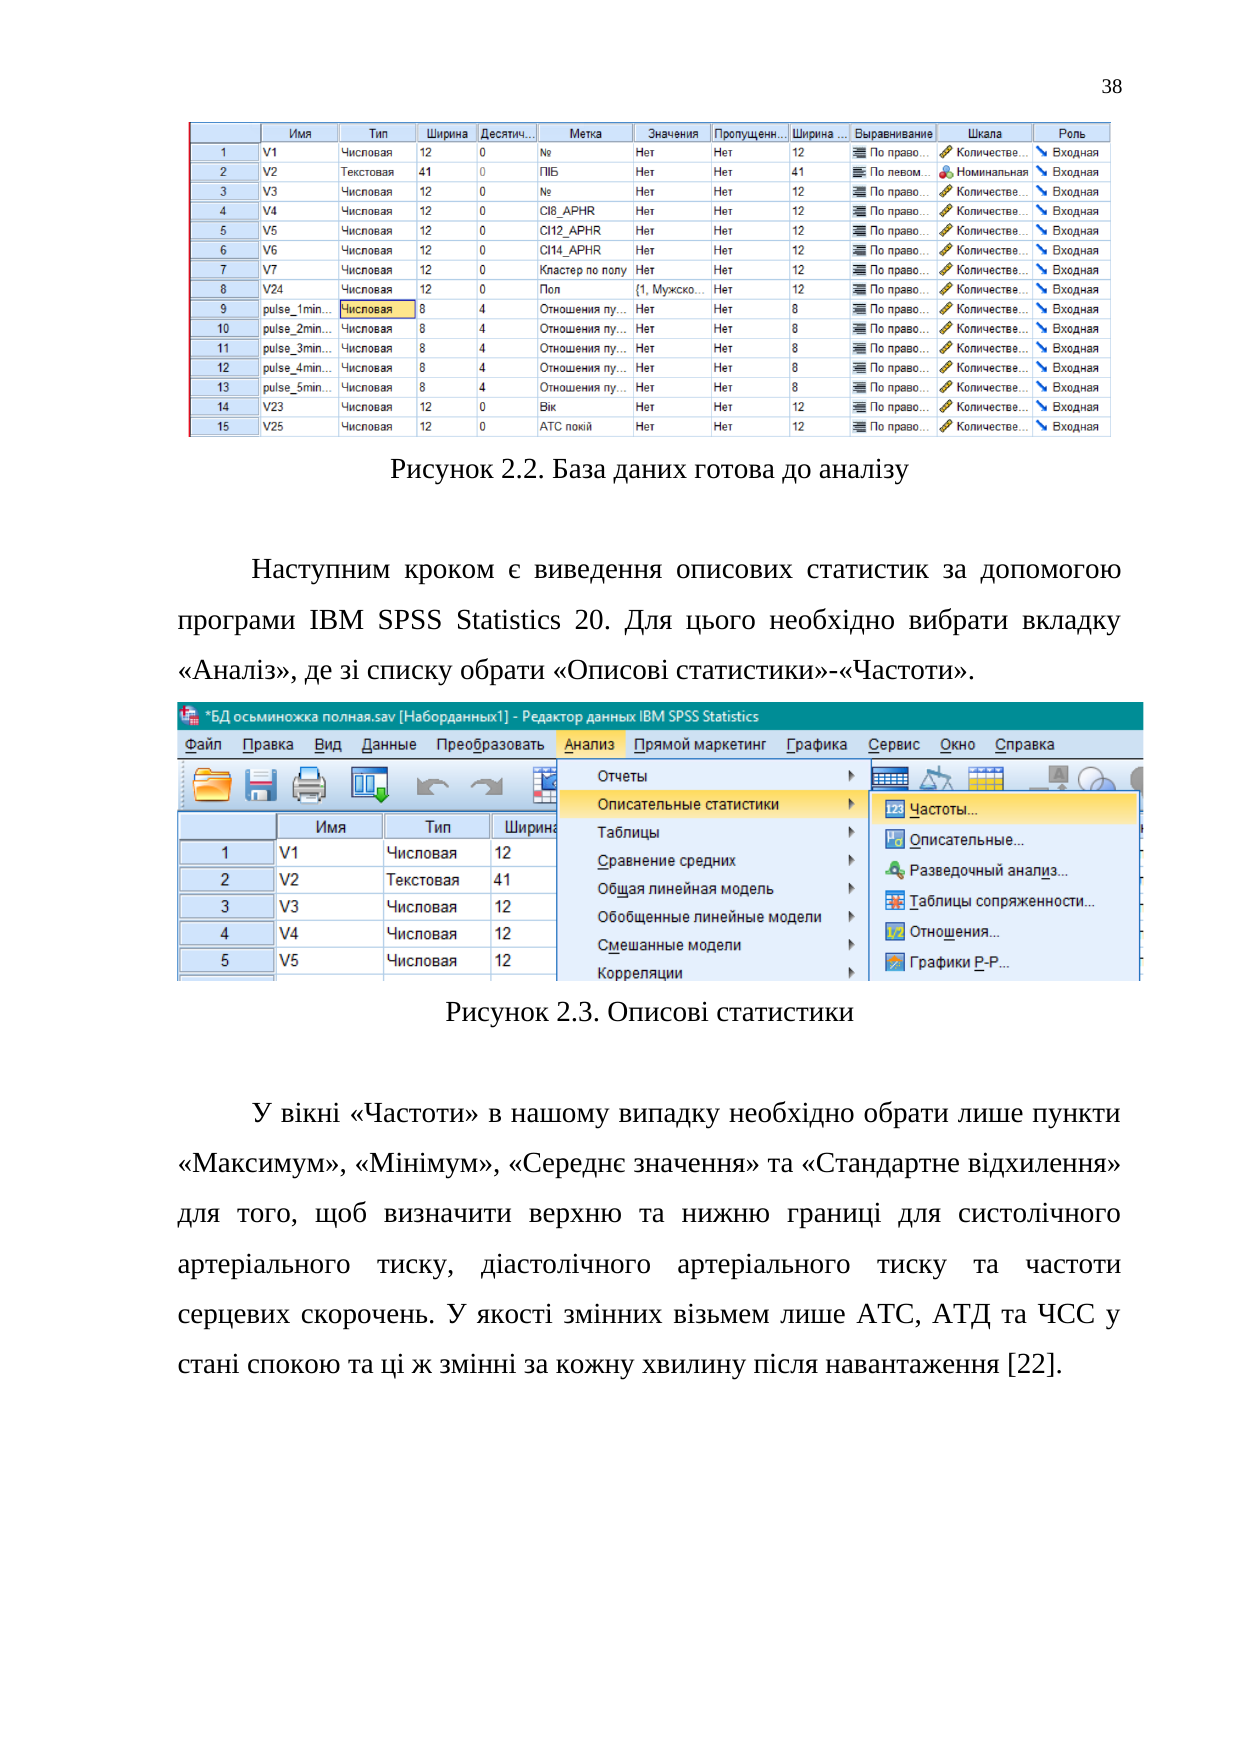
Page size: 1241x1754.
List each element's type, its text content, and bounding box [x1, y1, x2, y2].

text Рисунок 2.3. Описові статистики [177, 994, 1122, 1028]
text Рисунок 2.2. База даних готова до аналізу [177, 451, 1122, 484]
picture [188, 122, 1111, 437]
text У вікні «Частоти» в нашому випадку необхідно обрати лише пункти «Максимум», «Мінімум», «Середнє значення» та «Стандартне відхилення» для того, щоб визначити верхню та нижню границі для систолічного артеріального тиску, діастолічного артеріального тиску та частоти серцевих скорочень. У якості змінних візьмем лише АТС, АТД та ЧСС у стані спокою та ці ж змінні за кожну хвилину після навантаження [22]. [177, 1095, 1122, 1380]
picture [177, 702, 1144, 981]
text Наступним кроком є виведення описових статистик за допомогою програми IBM SPSS Statistics 20. Для цього необхідно вибрати вкладку «Аналіз», де зі списку обрати «Описові статистики»-«Частоти». [177, 552, 1122, 686]
